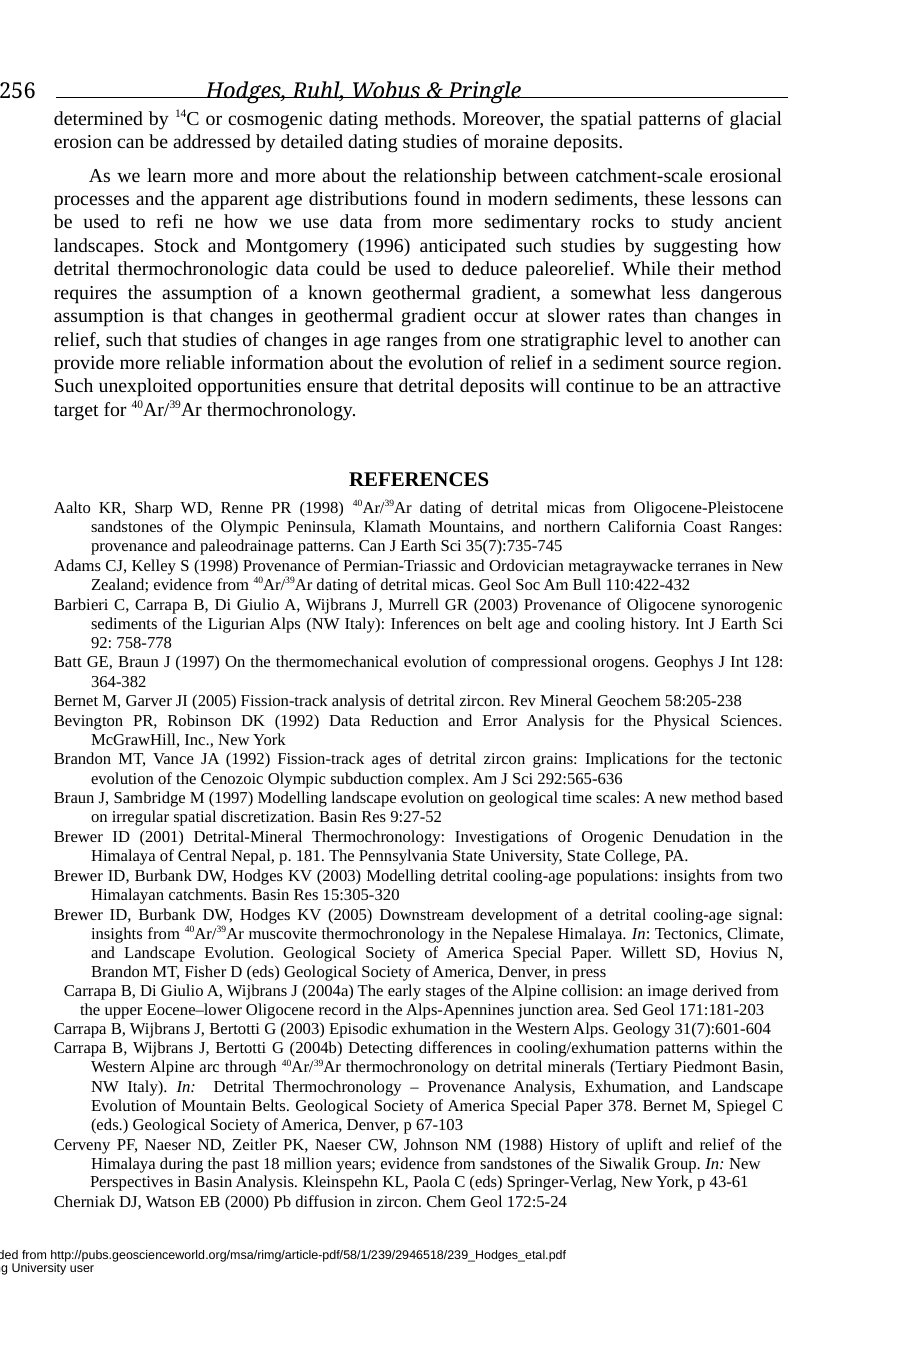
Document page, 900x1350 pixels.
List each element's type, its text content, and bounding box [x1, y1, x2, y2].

subtitle REFERENCES [55, 467, 782, 491]
text Cherniak DJ, Watson EB (2000) Pb diffusion in zircon. Chem Geol 172:5-24 [54, 1192, 784, 1211]
text Carrapa B, Di Giulio A, Wijbrans J (2004a) The early stages of the Alpine collision: an image derived from the upper Eocene–lower Oligocene record in the Alps-Apennines junction area. Sed Geol 171:181-203 [55, 981, 787, 1018]
text Braun J, Sambridge M (1997) Modelling landscape evolution on geological time scales: A new method based on irregular spatial discretization. Basin Res 9:27-52 [54, 788, 784, 826]
text Carrapa B, Wijbrans J, Bertotti G (2004b) Detecting differences in cooling/exhumation patterns within the Western Alpine arc through 40Ar/39Ar thermochronology on detrital minerals (Tertiary Piedmont Basin, NW Italy). In: Detrital Thermochronology – Provenance Analysis, Exhumation, and Landscape Evolution of Mountain Belts. Geological Society of America Special Paper 378. Bernet M, Spiegel C (eds.) Geological Society of America, Denver, p 67-103 [54, 1038, 784, 1134]
text Brewer ID, Burbank DW, Hodges KV (2003) Modelling detrital cooling-age populations: insights from two Himalayan catchments. Basin Res 15:305-320 [54, 866, 784, 904]
text Carrapa B, Wijbrans J, Bertotti G (2003) Episodic exhumation in the Western Alps. Geology 31(7):601-604 [54, 1018, 784, 1038]
text Adams CJ, Kelley S (1998) Provenance of Permian-Triassic and Ordovician metagraywacke terranes in New Zealand; evidence from 40Ar/39Ar dating of detrital micas. Geol Soc Am Bull 110:422-432 [54, 556, 784, 594]
text Brewer ID (2001) Detrital-Mineral Thermochronology: Investigations of Orogenic Denudation in the Himalaya of Central Nepal, p. 181. The Pennsylvania State University, State College, PA. [54, 827, 784, 865]
text Aalto KR, Sharp WD, Renne PR (1998) 40Ar/39Ar dating of detrital micas from Oligocene-Pleistocene sandstones of the Olympic Peninsula, Klamath Mountains, and northern California Coast Ranges: provenance and paleodrainage patterns. Can J Earth Sci 35(7):735-745 [54, 498, 784, 555]
text Bernet M, Garver JI (2005) Fission-track analysis of detrital zircon. Rev Mineral Geochem 58:205-238 [54, 691, 784, 710]
text As we learn more and more about the relationship between catchment-scale erosional processes and the apparent age distributions found in modern sediments, these lessons can be used to refi ne how we use data from more sedimentary rocks to study ancient landscapes. Stock and Montgomery (1996) anticipated such studies by suggesting how detrital thermochronologic data could be used to deduce paleorelief. While their method requires the assumption of a known geothermal gradient, a somewhat less dangerous assumption is that changes in geothermal gradient occur at slower rates than changes in relief, such that studies of changes in age ranges from one stratigraphic level to another can provide more reliable information about the evolution of relief in a sediment source region. Such unexploited opportunities ensure that detrital deposits will continue to be an attractive target for 40Ar/39Ar thermochronology. [54, 163, 783, 421]
text Barbieri C, Carrapa B, Di Giulio A, Wijbrans J, Murrell GR (2003) Provenance of Oligocene synorogenic sediments of the Ligurian Alps (NW Italy): Inferences on belt age and cooling history. Int J Earth Sci 92: 758-778 [54, 594, 784, 652]
text Cerveny PF, Naeser ND, Zeitler PK, Naeser CW, Johnson NM (1988) History of uplift and relief of the Himalaya during the past 18 million years; evidence from sandstones of the Siwalik Group. In: New [54, 1134, 784, 1173]
text Perspectives in Basin Analysis. Kleinspehn KL, Paola C (eds) Springer-Verlag, New York, p 43-61 [55, 1173, 783, 1192]
text Bevington PR, Robinson DK (1992) Data Reduction and Error Analysis for the Physical Sciences. McGrawHill, Inc., New York [54, 711, 784, 749]
text Brewer ID, Burbank DW, Hodges KV (2005) Downstream development of a detrital cooling-age signal: insights from 40Ar/39Ar muscovite thermochronology in the Nepalese Himalaya. In: Tectonics, Climate, and Landscape Evolution. Geological Society of America Special Paper. Willett SD, Hovius N, Brandon MT, Fisher D (eds) Geological Society of America, Denver, in press [54, 904, 784, 981]
text Brandon MT, Vance JA (1992) Fission-track ages of detrital zircon grains: Implications for the tectonic evolution of the Cenozoic Olympic subduction complex. Am J Sci 292:565-636 [54, 749, 784, 788]
text Batt GE, Braun J (1997) On the thermomechanical evolution of compressional orogens. Geophys J Int 128: 364-382 [54, 652, 784, 691]
